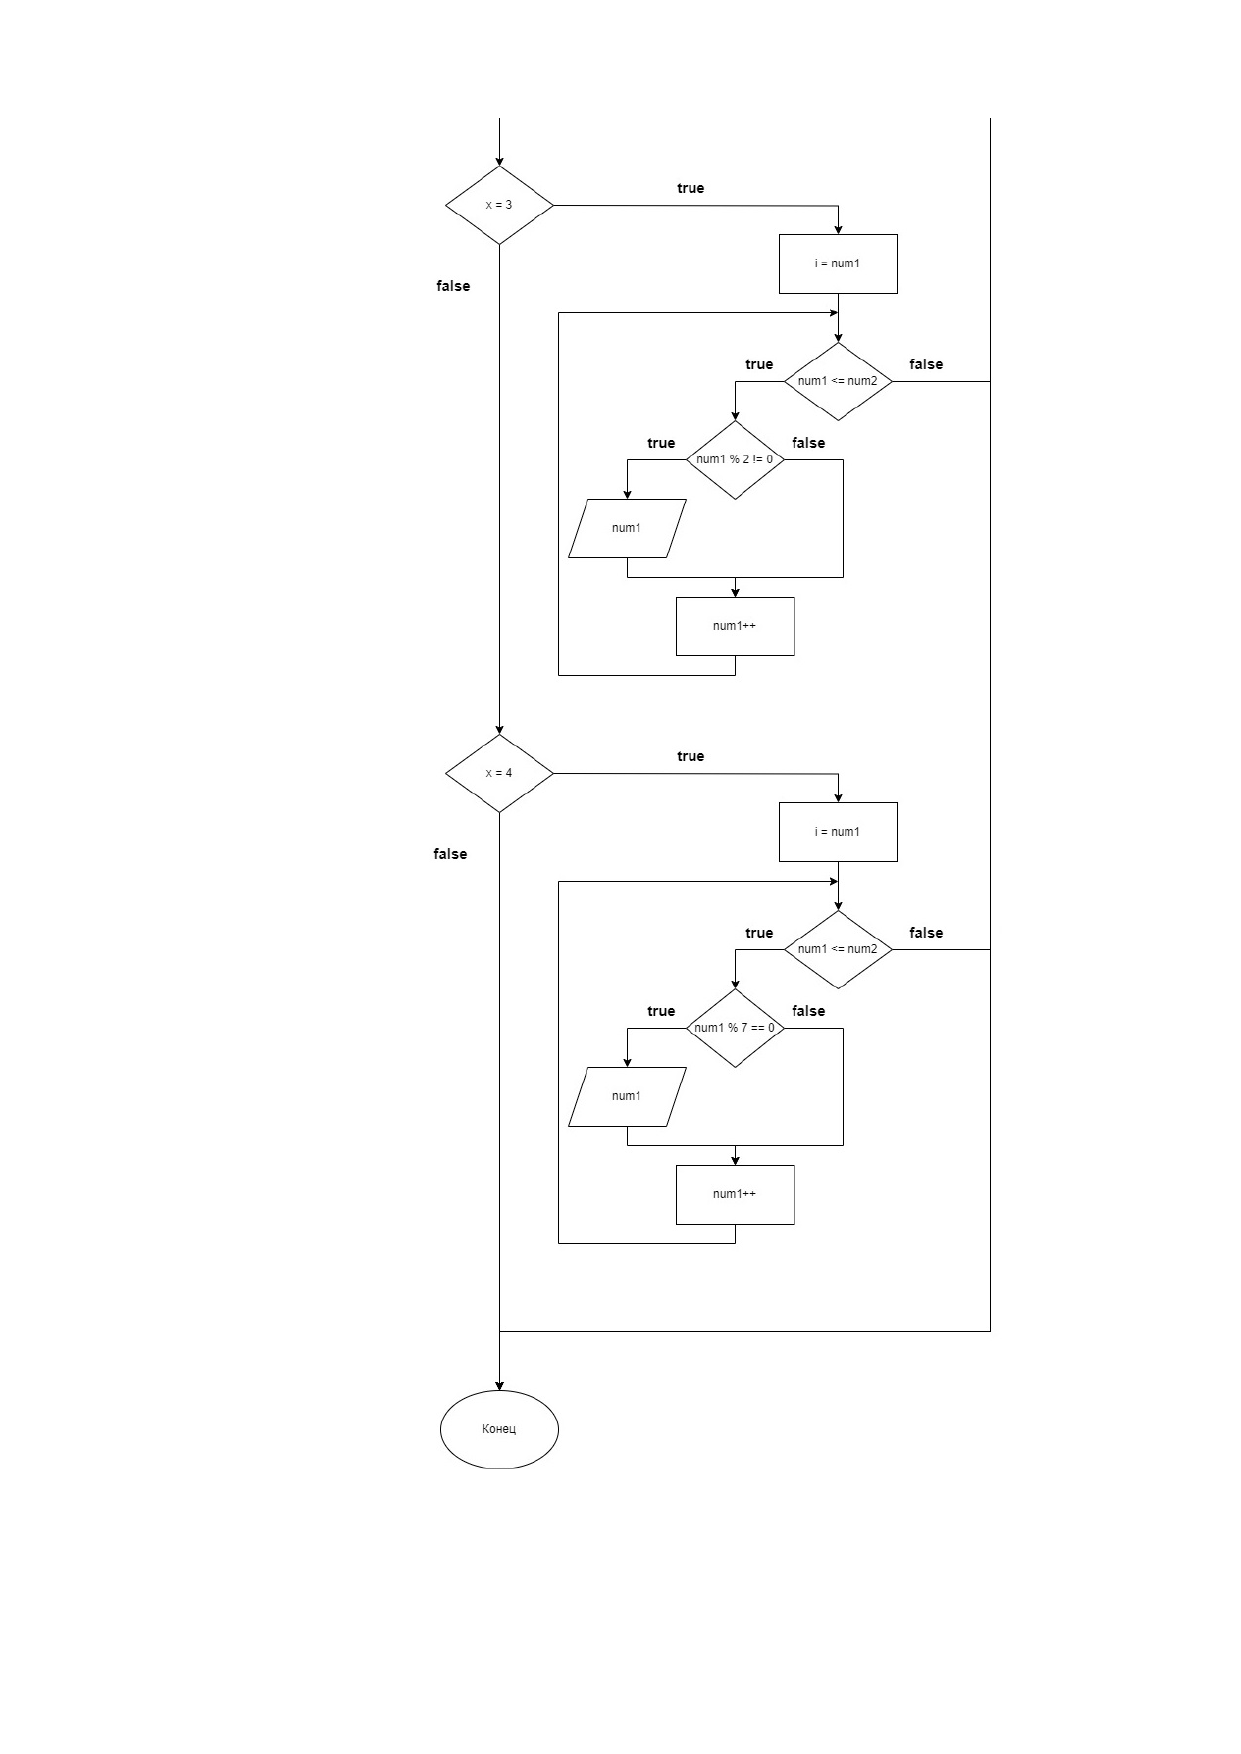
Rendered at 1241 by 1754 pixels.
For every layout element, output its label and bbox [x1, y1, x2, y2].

picture [326, 118, 1003, 1469]
